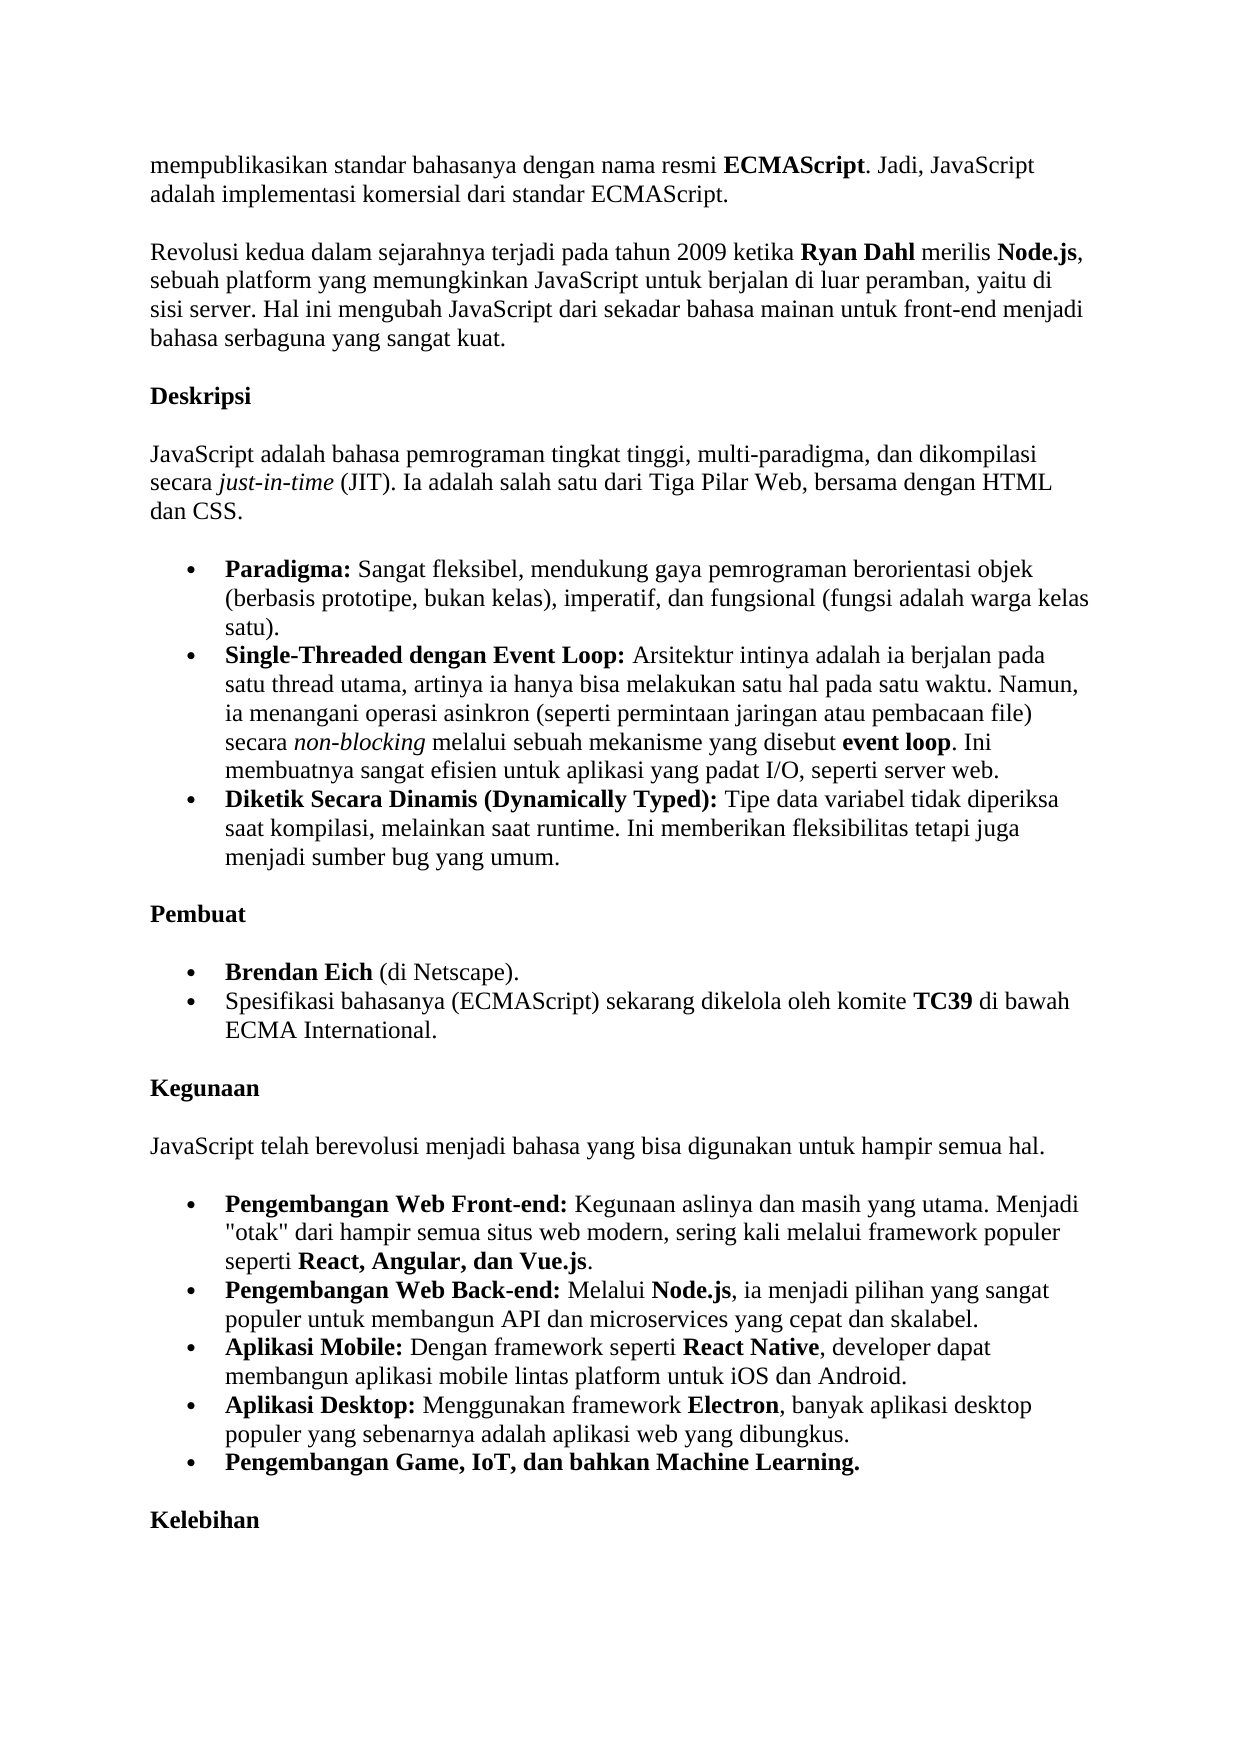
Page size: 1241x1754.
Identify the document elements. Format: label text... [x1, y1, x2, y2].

list Single-Threaded dengan Event Loop: Arsitektur intinya adalah ia berjalan pada satu thread utama, artinya ia hanya bisa melakukan satu hal pada satu waktu. Namun, ia menangani operasi asinkron (seperti permintaan jaringan atau pembacaan file) secara non-blocking melalui sebuah mekanisme yang disebut event loop. Ini membuatnya sangat efisien untuk aplikasi yang padat I/O, seperti server web. [187, 640, 1090, 784]
list Spesifikasi bahasanya (ECMAScript) sekarang dikelola oleh komite TC39 di bawah ECMA International. [187, 986, 1090, 1044]
text JavaScript telah berevolusi menjadi bahasa yang bisa digunakan untuk hampir semua hal. [150, 1131, 1090, 1159]
list Aplikasi Desktop: Menggunakan framework Electron, banyak aplikasi desktop populer yang sebenarnya adalah aplikasi web yang dibungkus. [187, 1390, 1090, 1447]
text Kegunaan [150, 1073, 1090, 1102]
list Paradigma: Sangat fleksibel, mendukung gaya pemrograman berorientasi objek (berbasis prototipe, bukan kelas), imperatif, dan fungsional (fungsi adalah warga kelas satu). [187, 554, 1090, 640]
list Diketik Secara Dinamis (Dynamically Typed): Tipe data variabel tidak diperiksa saat kompilasi, melainkan saat runtime. Ini memberikan fleksibilitas tetapi juga menjadi sumber bug yang umum. [187, 784, 1090, 870]
list Pengembangan Web Front-end: Kegunaan aslinya dan masih yang utama. Menjadi "otak" dari hampir semua situs web modern, sering kali melalui framework populer seperti React, Angular, dan Vue.js. [187, 1189, 1090, 1275]
text Deskripsi [150, 381, 1090, 409]
text JavaScript adalah bahasa pemrograman tingkat tinggi, multi-paradigma, dan dikompilasi secara just-in-time (JIT). Ia adalah salah satu dari Tiga Pilar Web, bersama dengan HTML dan CSS. [150, 439, 1090, 525]
list Pengembangan Game, IoT, dan bahkan Machine Learning. [187, 1447, 1090, 1476]
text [150, 150, 1090, 207]
list Aplikasi Mobile: Dengan framework seperti React Native, developer dapat membangun aplikasi mobile lintas platform untuk iOS dan Android. [187, 1332, 1090, 1390]
text Pembuat [150, 899, 1090, 928]
text Revolusi kedua dalam sejarahnya terjadi pada tahun 2009 ketika Ryan Dahl merilis Node.js, sebuah platform yang memungkinkan JavaScript untuk berjalan di luar peramban, yaitu di sisi server. Hal ini mengubah JavaScript dari sekadar bahasa mainan untuk front-end menjadi bahasa serbaguna yang sangat kuat. [150, 237, 1090, 352]
text Kelebihan [150, 1505, 1090, 1534]
list Pengembangan Web Back-end: Melalui Node.js, ia menjadi pilihan yang sangat populer untuk membangun API dan microservices yang cepat dan skalabel. [187, 1275, 1090, 1332]
list Brendan Eich (di Netscape). [187, 957, 1090, 986]
